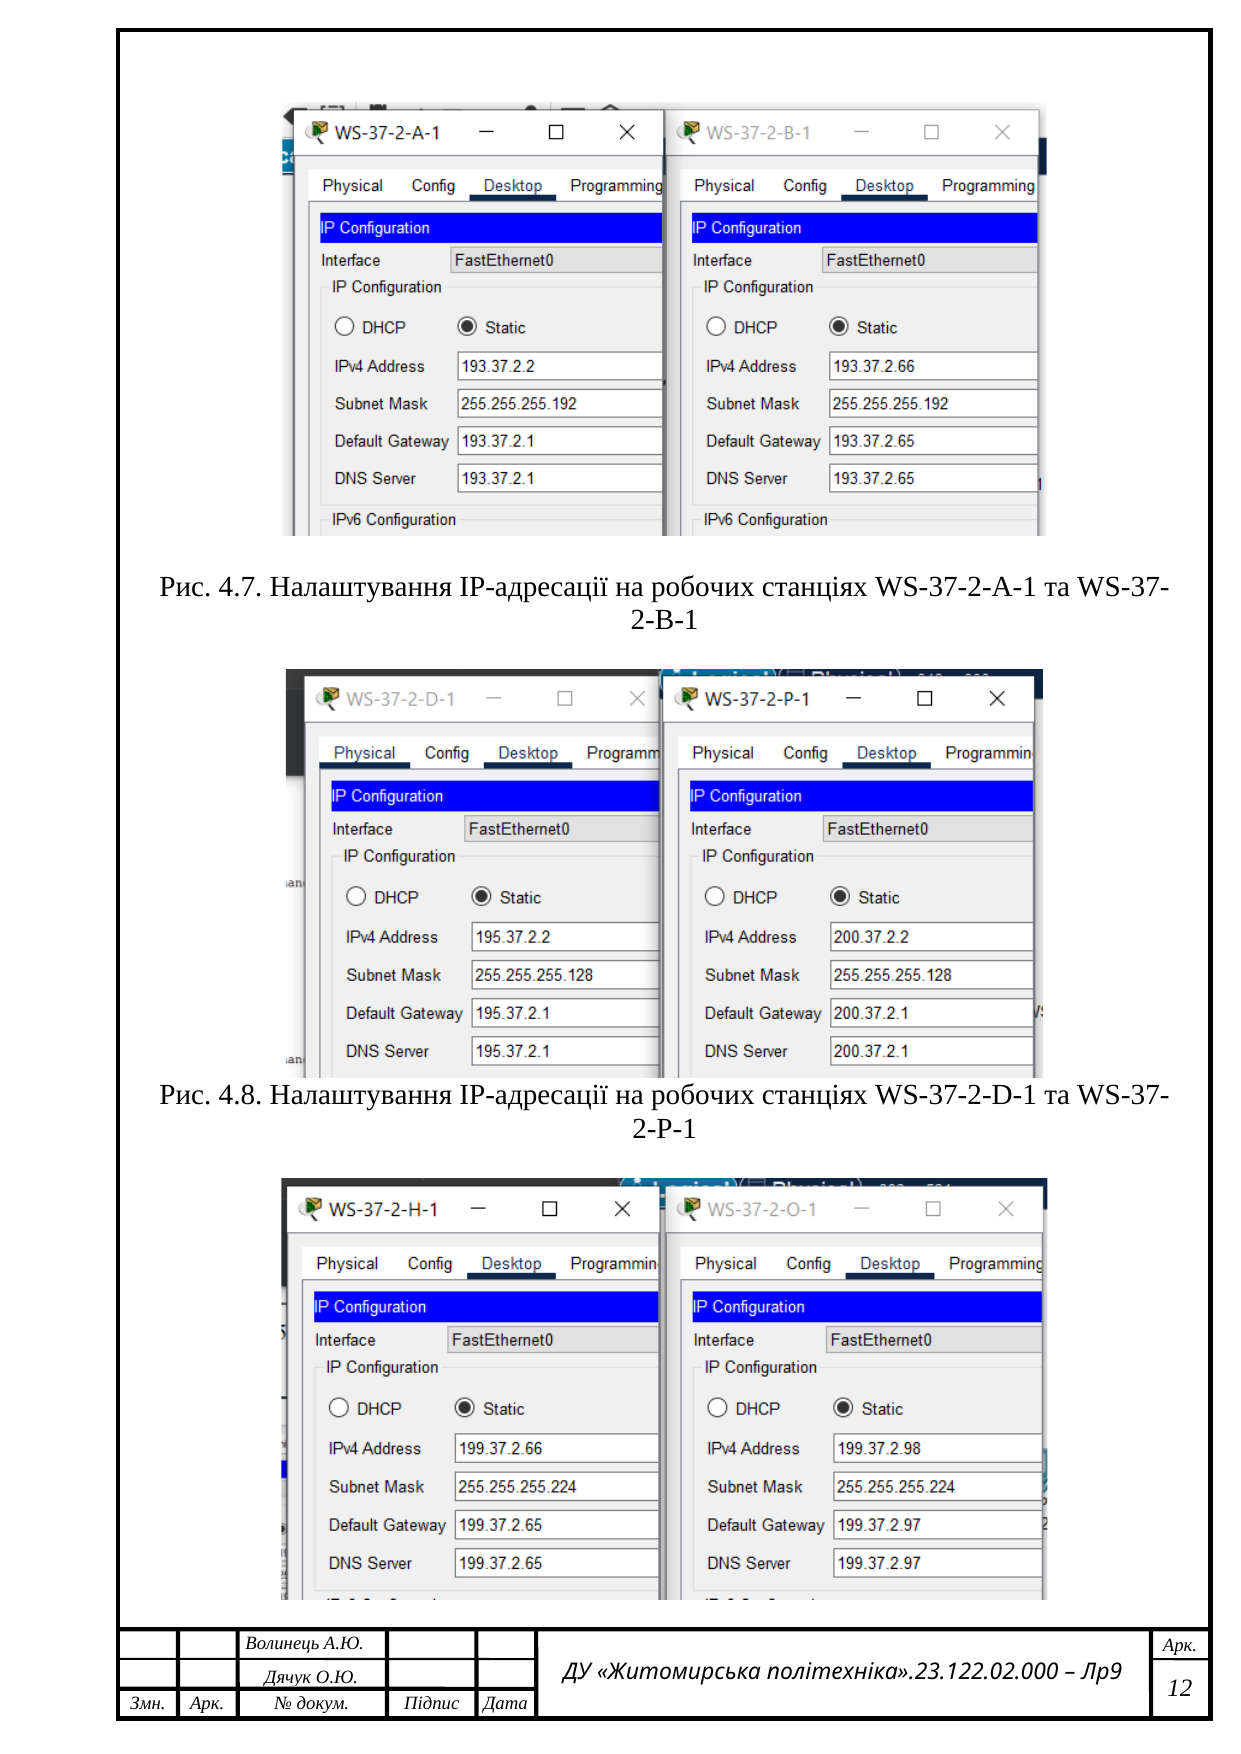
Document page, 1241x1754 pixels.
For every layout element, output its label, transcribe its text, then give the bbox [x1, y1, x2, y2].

picture [281, 1178, 1048, 1600]
picture [282, 102, 1047, 536]
picture [285, 669, 1043, 1078]
text Рис. 4.7. Налаштування ІР-адресації на робочих станціях WS-37-2-A-1 та WS-37-2-B-1 [148, 569, 1181, 636]
text Рис. 4.8. Налаштування ІР-адресації на робочих станціях WS-37-2-D-1 та WS-37-2-P-1 [148, 1077, 1181, 1144]
